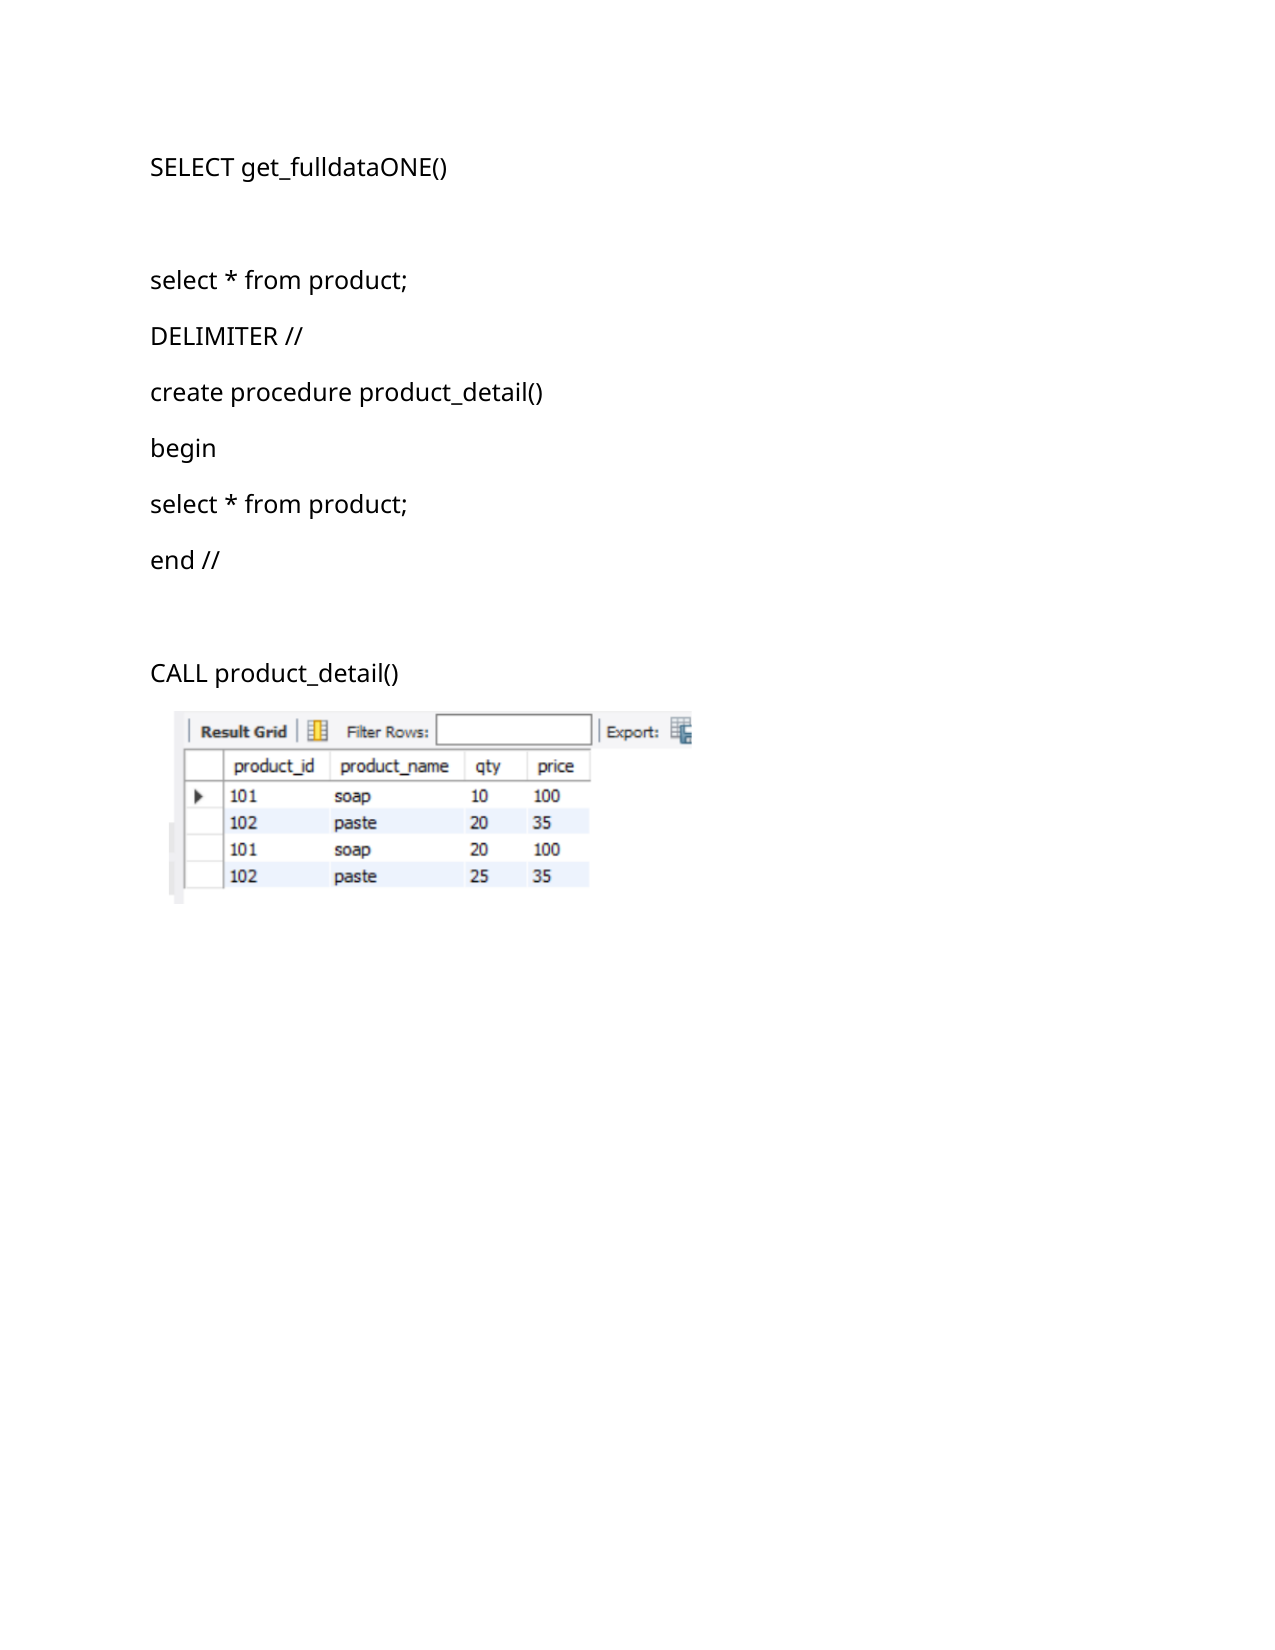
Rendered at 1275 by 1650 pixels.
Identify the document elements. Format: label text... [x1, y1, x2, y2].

text select * from product; [150, 487, 1125, 521]
text begin [150, 431, 1125, 465]
text end // [150, 543, 1125, 577]
text DELIMITER // [150, 318, 1125, 352]
text create procedure product_detail() [150, 374, 1125, 409]
text CALL product_detail() [150, 655, 1125, 689]
text select * from product; [150, 262, 1125, 296]
text SELECT get_fulldataONE() [150, 150, 1125, 184]
